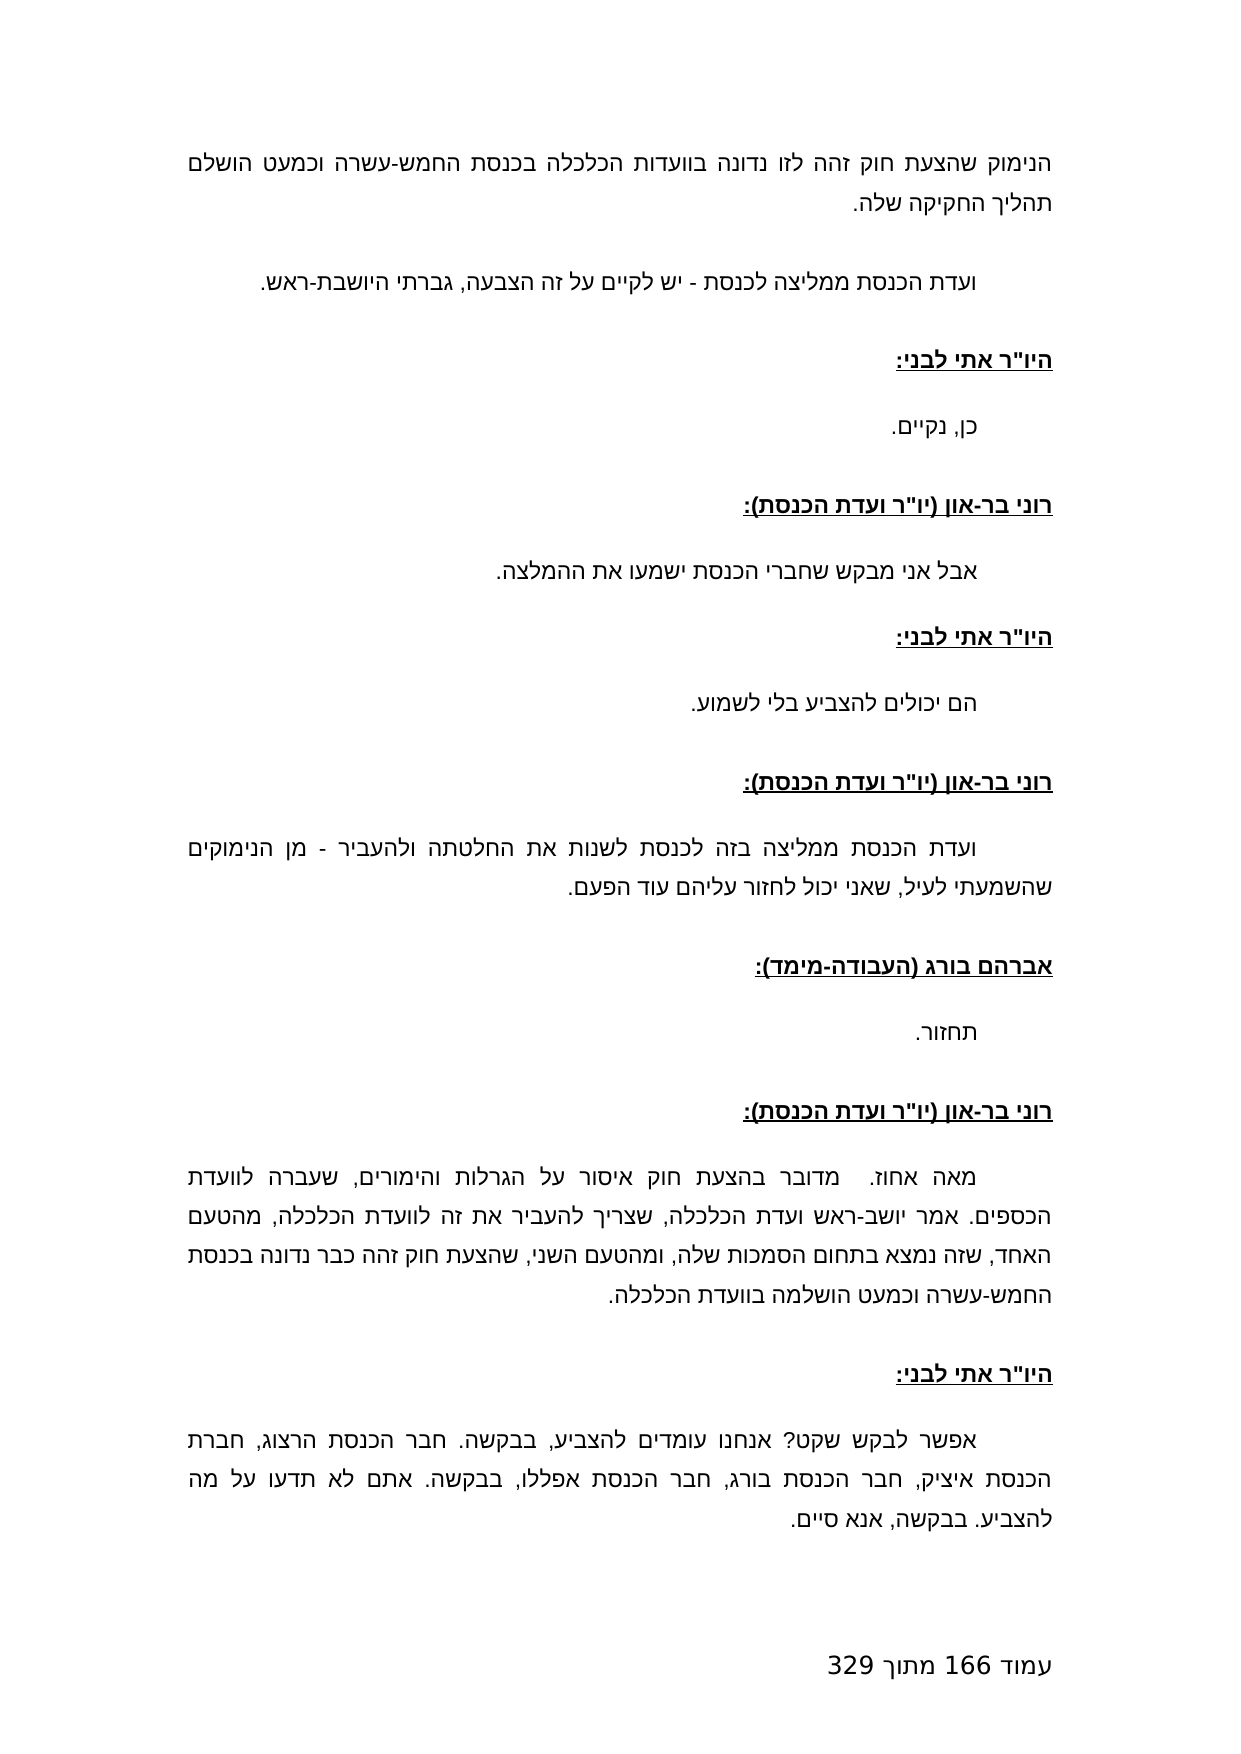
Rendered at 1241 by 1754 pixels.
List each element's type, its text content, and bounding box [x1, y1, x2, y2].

text רוני בר-און (יו"ר ועדת הכנסת): [187, 1098, 1053, 1124]
text אברהם בורג (העבודה-מימד): [187, 953, 1053, 979]
text תחזור. [187, 1019, 1053, 1045]
text רוני בר-און (יו"ר ועדת הכנסת): [187, 492, 1053, 518]
text היו"ר אתי לבני: [187, 347, 1053, 374]
text אפשר לבקש שקט? אנחנו עומדים להצביע, בבקשה. חבר הכנסת הרצוג, חברת הכנסת איציק, חבר הכנסת בורג, חבר הכנסת אפללו, בבקשה. אתם לא תדעו על מה להצביע. בבקשה, אנא סיים. [187, 1427, 1053, 1532]
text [187, 150, 1053, 216]
text מאה אחוז. מדובר בהצעת חוק איסור על הגרלות והימורים, שעברה לוועדת הכספים. אמר יושב-ראש ועדת הכלכלה, שצריך להעביר את זה לוועדת הכלכלה, מהטעם האחד, שזה נמצא בתחום הסמכות שלה, ומהטעם השני, שהצעת חוק זהה כבר נדונה בכנסת החמש-עשרה וכמעט הושלמה בוועדת הכלכלה. [187, 1163, 1053, 1308]
text רוני בר-און (יו"ר ועדת הכנסת): [187, 769, 1053, 795]
text כן, נקיים. [187, 413, 1053, 439]
text ועדת הכנסת ממליצה לכנסת - יש לקיים על זה הצבעה, גברתי היושבת-ראש. [187, 268, 1053, 295]
text הם יכולים להצביע בלי לשמוע. [187, 690, 1053, 716]
text היו"ר אתי לבני: [187, 1361, 1053, 1387]
text אבל אני מבקש שחברי הכנסת ישמעו את ההמלצה. [187, 558, 1053, 584]
text ועדת הכנסת ממליצה בזה לכנסת לשנות את החלטתה ולהעביר - מן הנימוקים שהשמעתי לעיל, שאני יכול לחזור עליהם עוד הפעם. [187, 834, 1053, 900]
text היו"ר אתי לבני: [187, 624, 1053, 650]
